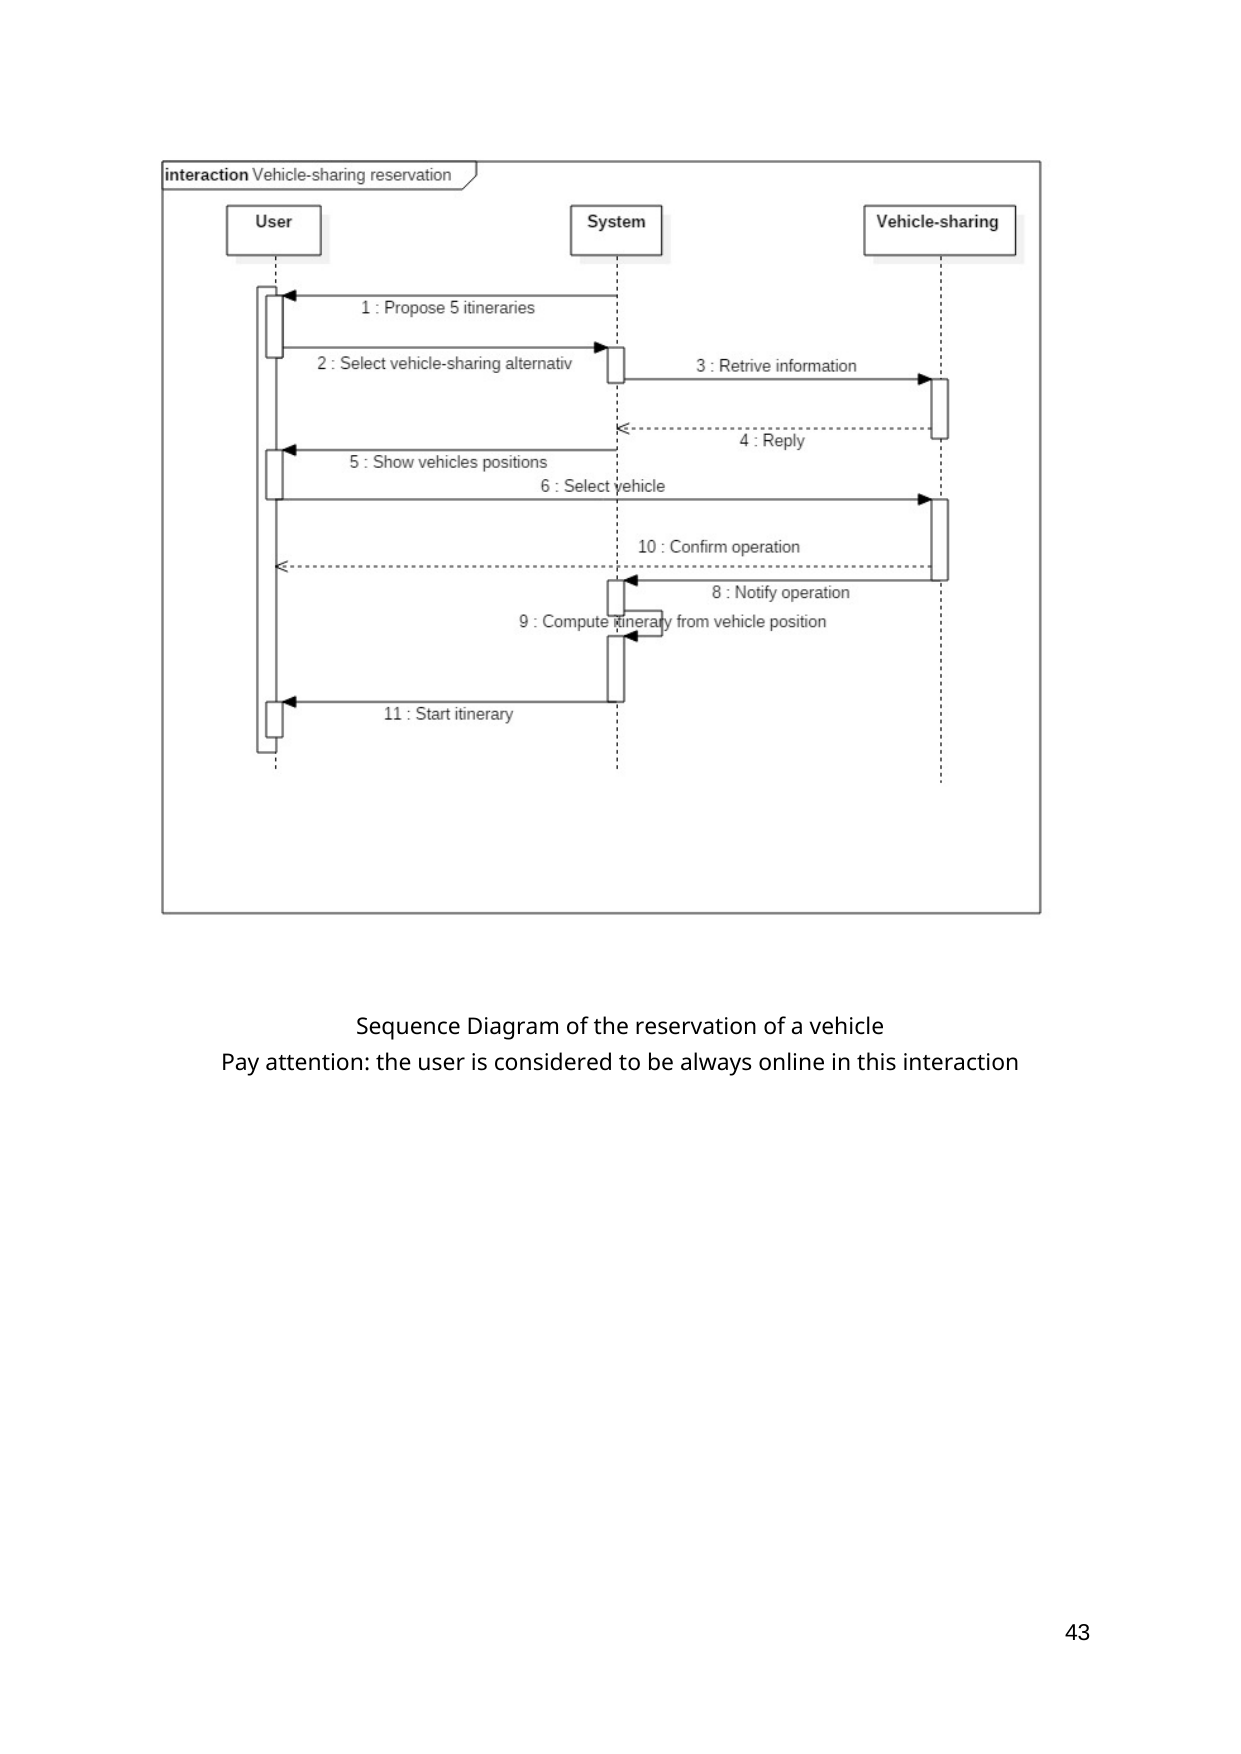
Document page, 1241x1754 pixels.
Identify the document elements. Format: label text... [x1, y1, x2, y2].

text Pay attention: the user is considered to be always online in this interaction [150, 1046, 1090, 1077]
picture [150, 150, 1091, 964]
text Sequence Diagram of the reservation of a vehicle [150, 1010, 1090, 1042]
